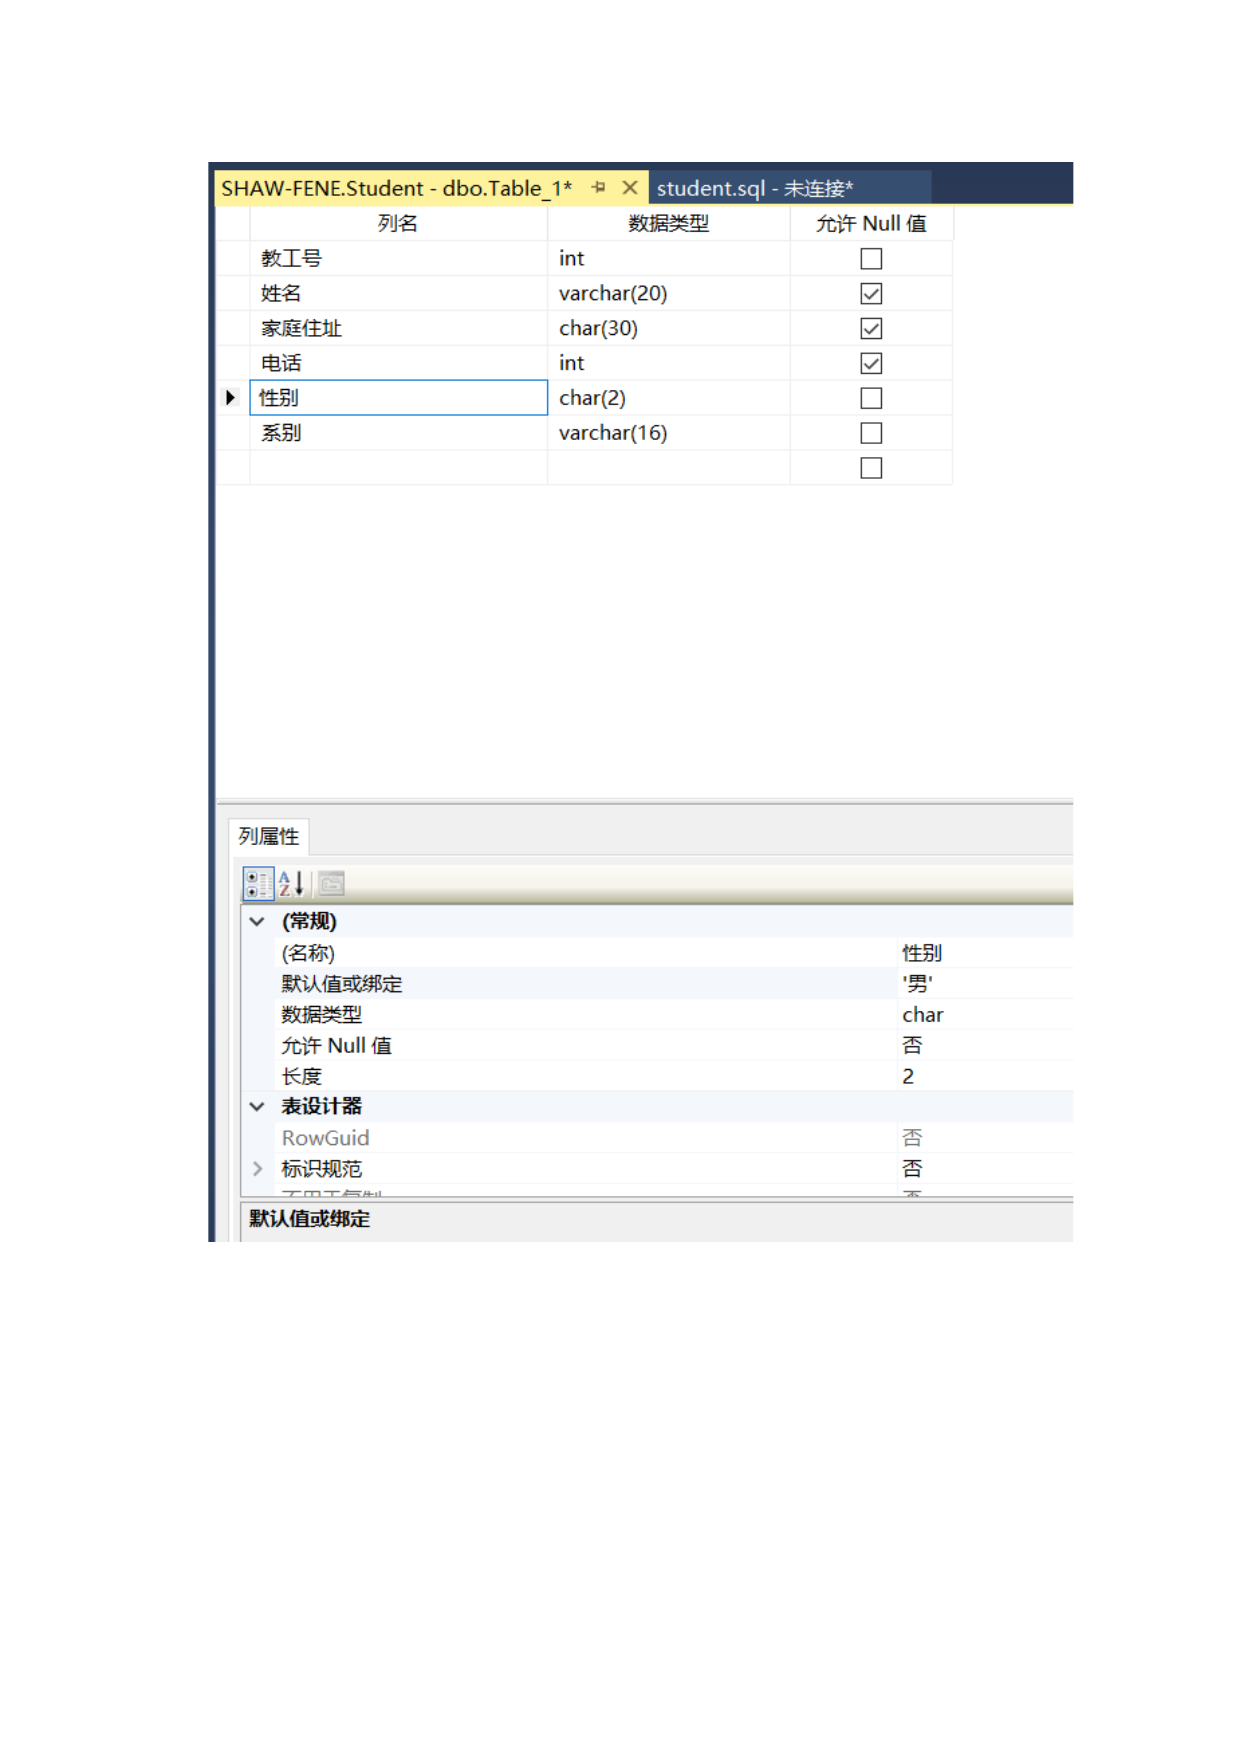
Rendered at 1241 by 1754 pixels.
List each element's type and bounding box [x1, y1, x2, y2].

picture [208, 162, 1074, 1242]
